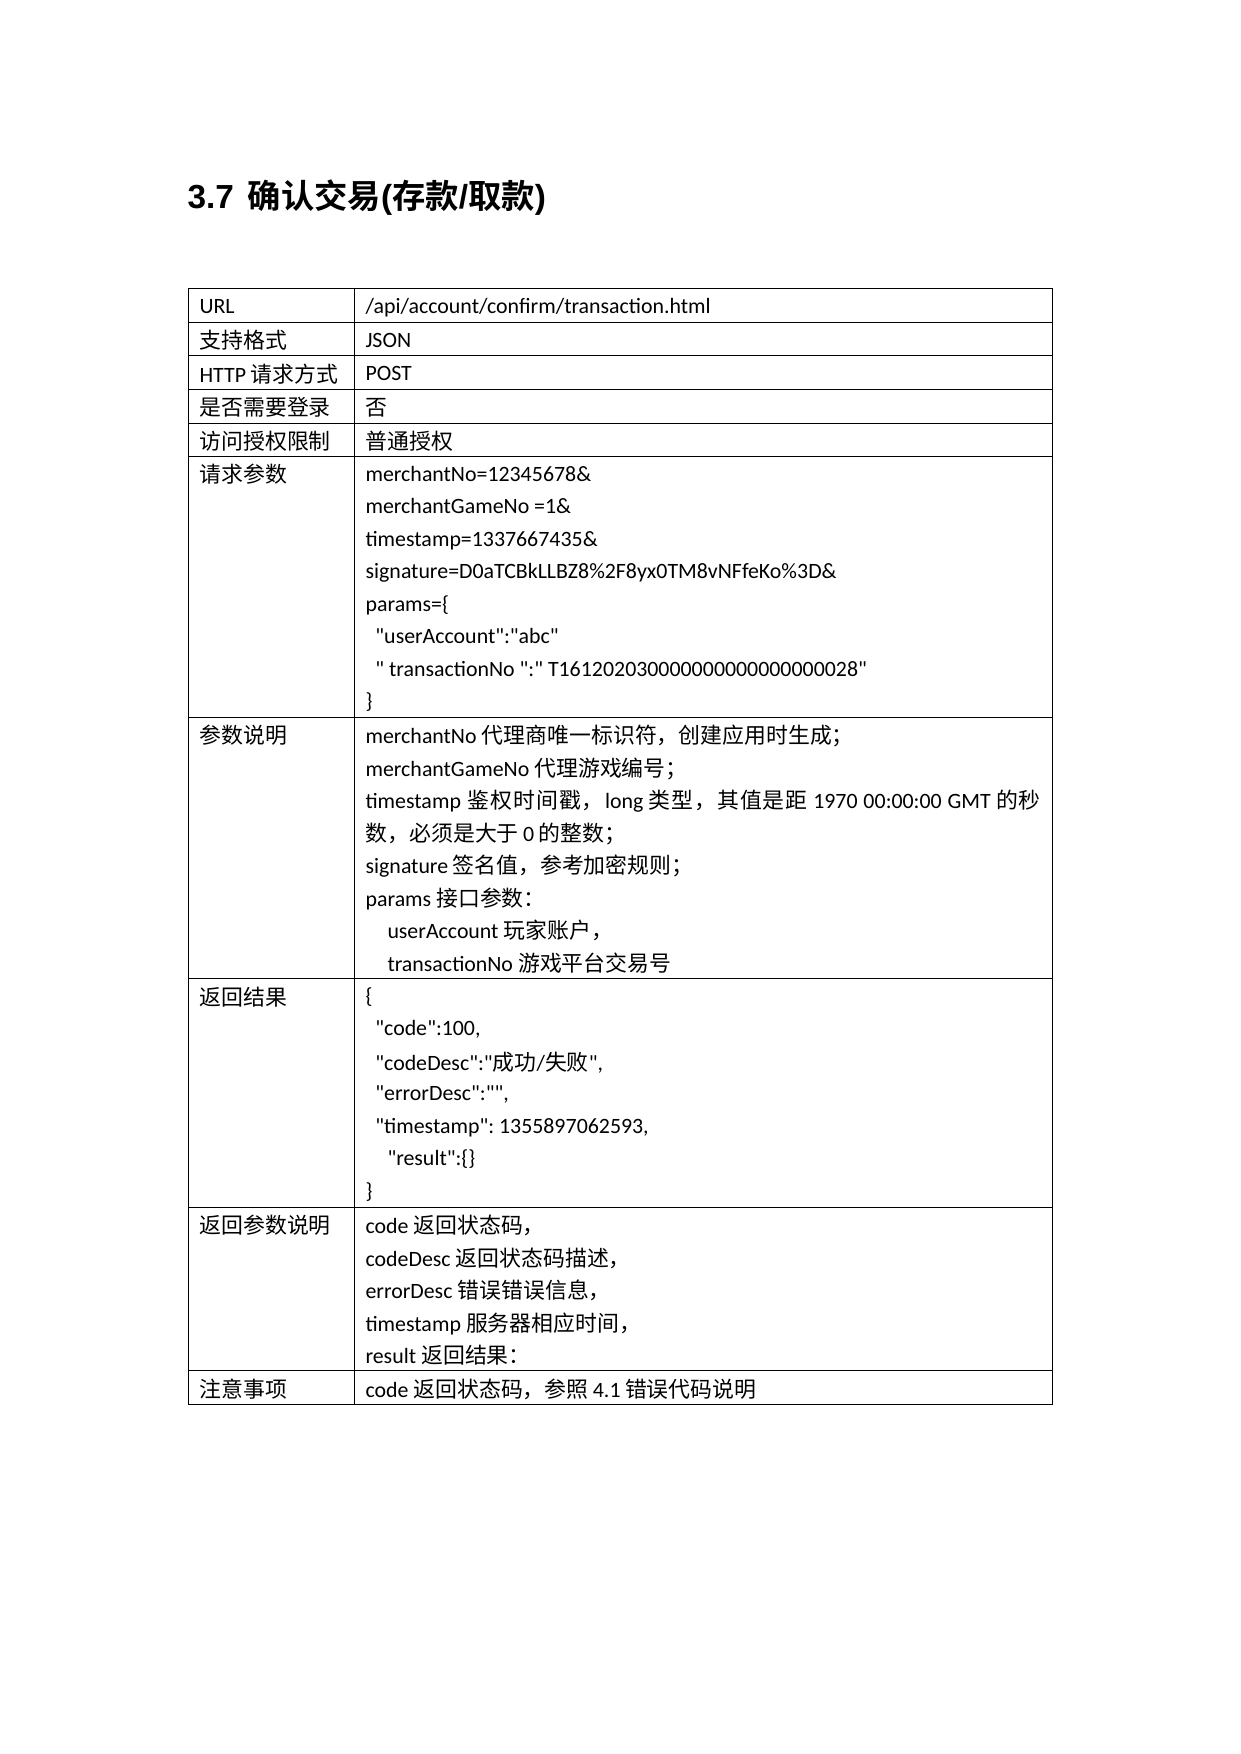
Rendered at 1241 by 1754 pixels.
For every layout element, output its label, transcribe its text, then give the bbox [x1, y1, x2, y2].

table_cell merchantNo 代理商唯一标识符，创建应用时生成； merchantGameNo 代理游戏编号； timestamp 鉴权时间戳，long类型，其值是距1970 00:00:00 GMT的秒数，必须是大于0的整数； signature签名值，参考加密规则； params 接口参数： userAccount 玩家账户， transactionNo 游戏平台交易号 [355, 718, 1052, 978]
table_cell 是否需要登录 [189, 390, 354, 422]
table_cell 返回结果 [189, 979, 354, 1207]
table_cell 访问授权限制 [189, 424, 354, 456]
table_cell 普通授权 [355, 424, 1052, 456]
table_header /api/account/confirm/transaction.html [355, 289, 1052, 322]
table_cell JSON [355, 323, 1052, 355]
table_header URL [189, 289, 354, 322]
table_cell 否 [355, 390, 1052, 422]
table_cell { "code":100, "codeDesc":"成功/失败", "errorDesc":"", "timestamp": 1355897062593, "result":{} } [355, 979, 1052, 1207]
subtitle 确认交易(存款/取款) [187, 162, 1053, 227]
table_cell HTTP请求方式 [189, 356, 354, 389]
table_cell code 返回状态码， codeDesc 返回状态码描述， errorDesc 错误错误信息， timestamp 服务器相应时间， result 返回结果： [355, 1208, 1052, 1370]
table_cell POST [355, 356, 1052, 389]
table_cell merchantNo=12345678& merchantGameNo =1& timestamp=1337667435& signature=D0aTCBkLLBZ8%2F8yx0TM8vNFfeKo%3D& params={ "userAccount":"abc" " transactionNo ":" T161202030000000000000000028" } [355, 457, 1052, 717]
table_cell 返回参数说明 [189, 1208, 354, 1370]
table_cell 参数说明 [189, 718, 354, 978]
table_cell 注意事项 [189, 1371, 354, 1404]
table_cell 支持格式 [189, 323, 354, 355]
table_cell code 返回状态码，参照4.1错误代码说明 [355, 1371, 1052, 1404]
table_cell 请求参数 [189, 457, 354, 717]
